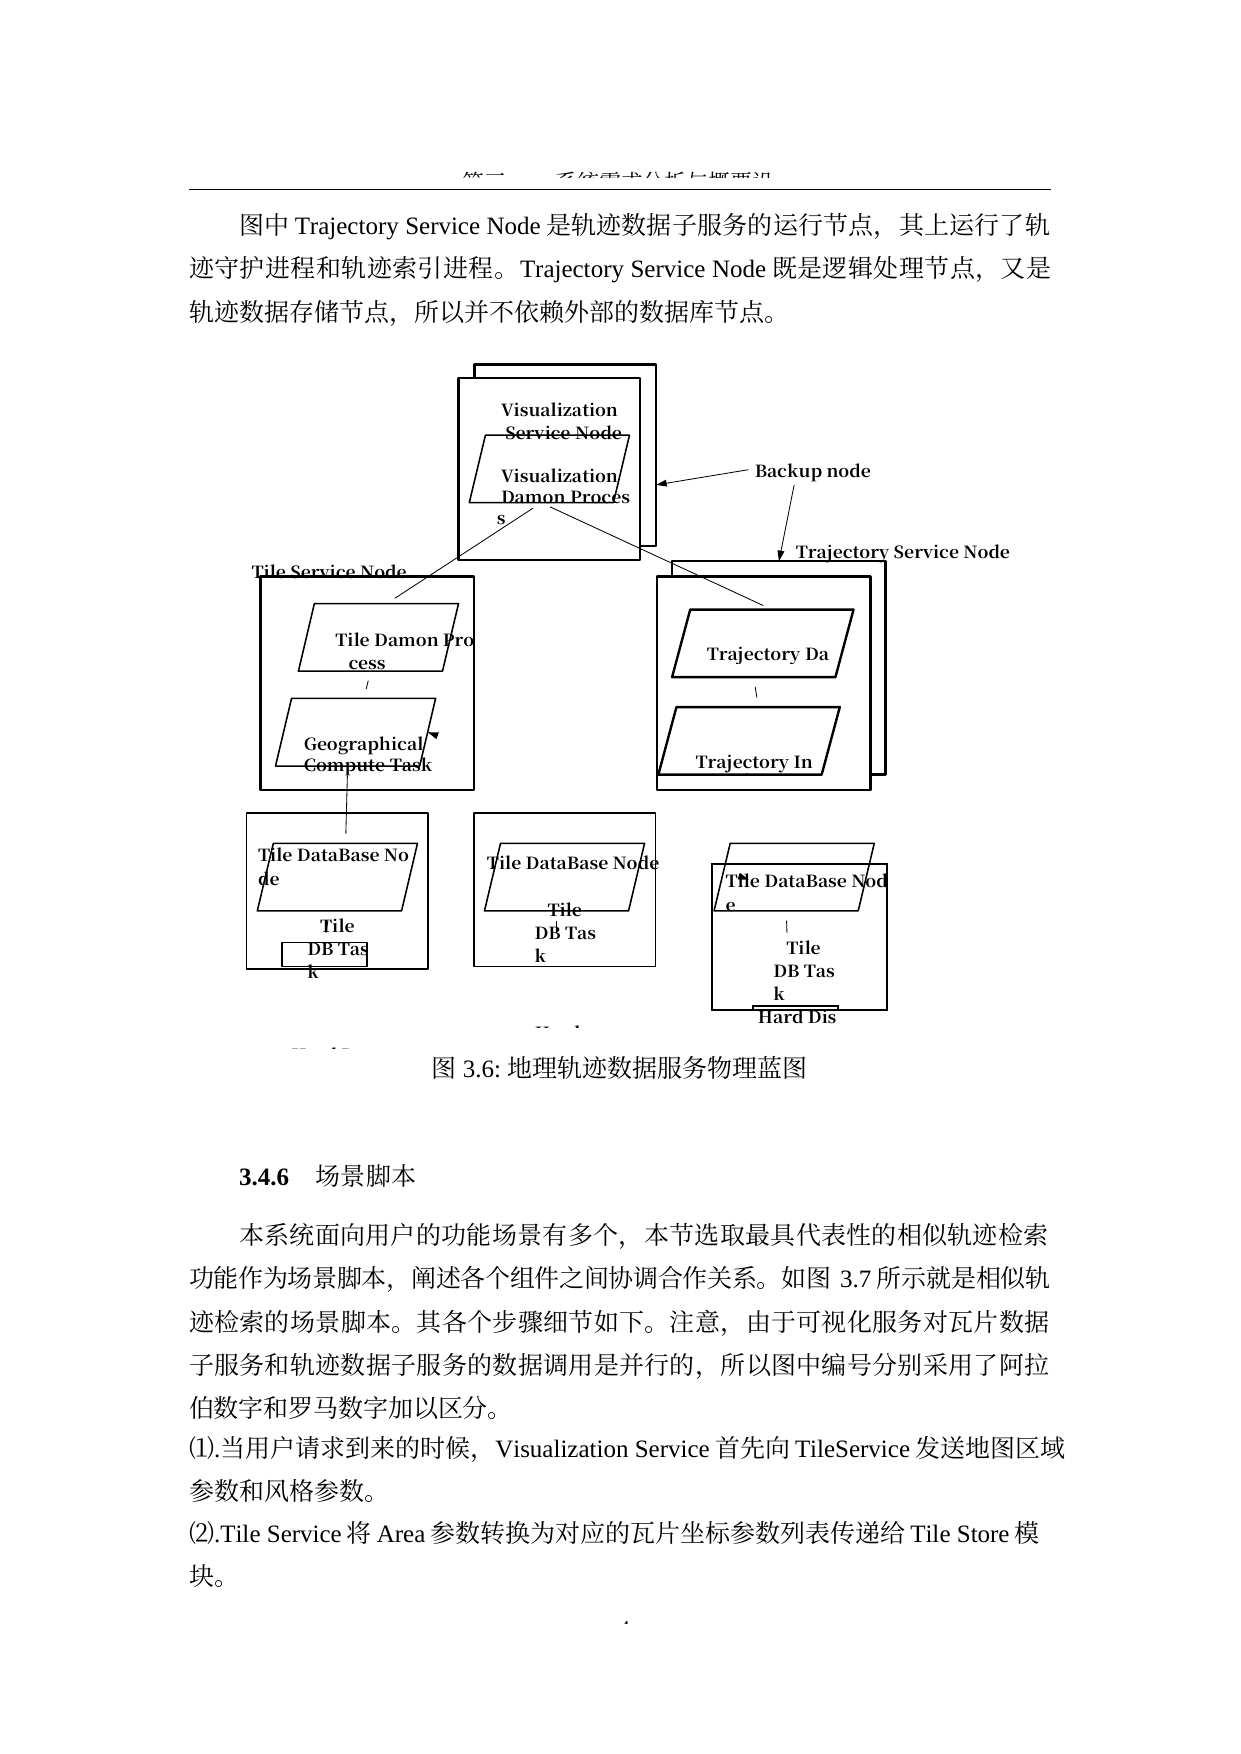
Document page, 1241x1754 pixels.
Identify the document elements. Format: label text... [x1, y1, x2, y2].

text ⑵.Tile Service将Area参数转换为对应的瓦片坐标参数列表传递给Tile Store模 [189, 1514, 1090, 1550]
text Trajectory Service Node [796, 543, 1090, 563]
text Tile DataBase Node [258, 842, 413, 890]
text Tile DataBase Node [487, 851, 1090, 874]
text Geographical [304, 734, 1090, 755]
list 场景脚本 [239, 1157, 1090, 1193]
text 参数和风格参数。 [189, 1471, 1090, 1507]
text Tile DB Task [307, 914, 371, 983]
text 图 3.6: 地理轨迹数据服务物理蓝图 [431, 1049, 1090, 1085]
text Tile Damon Process [335, 628, 483, 674]
text ⑴.当用户请求到来的时候，Visualization Service首先向TileService发送地图区域 [189, 1433, 1090, 1464]
text Tile DB Task [534, 898, 598, 967]
text Tile Service Node [251, 563, 1090, 583]
text Compute Task [304, 755, 1090, 776]
text 图中Trajectory Service Node是轨迹数据子服务的运行节点，其上运行了轨迹守护进程和轨迹索引进程。Trajectory Service Node既是逻辑处理节点，又是轨迹数据存储节点，所以并不依赖外部的数据库节点。 [189, 206, 1051, 328]
text 本系统面向用户的功能场景有多个，本节选取最具代表性的相似轨迹检索功能作为场景脚本，阐述各个组件之间协调合作关系。如图 3.7所示就是相似轨迹检索的场景脚本。其各个步骤细节如下。注意，由于可视化服务对瓦片数据子服务和轨迹数据子服务的数据调用是并行的，所以图中编号分别采用了阿拉伯数字和罗马数字加以区分。 [189, 1215, 1051, 1425]
text Backup node [754, 458, 1090, 482]
text 块。 [189, 1557, 1090, 1593]
